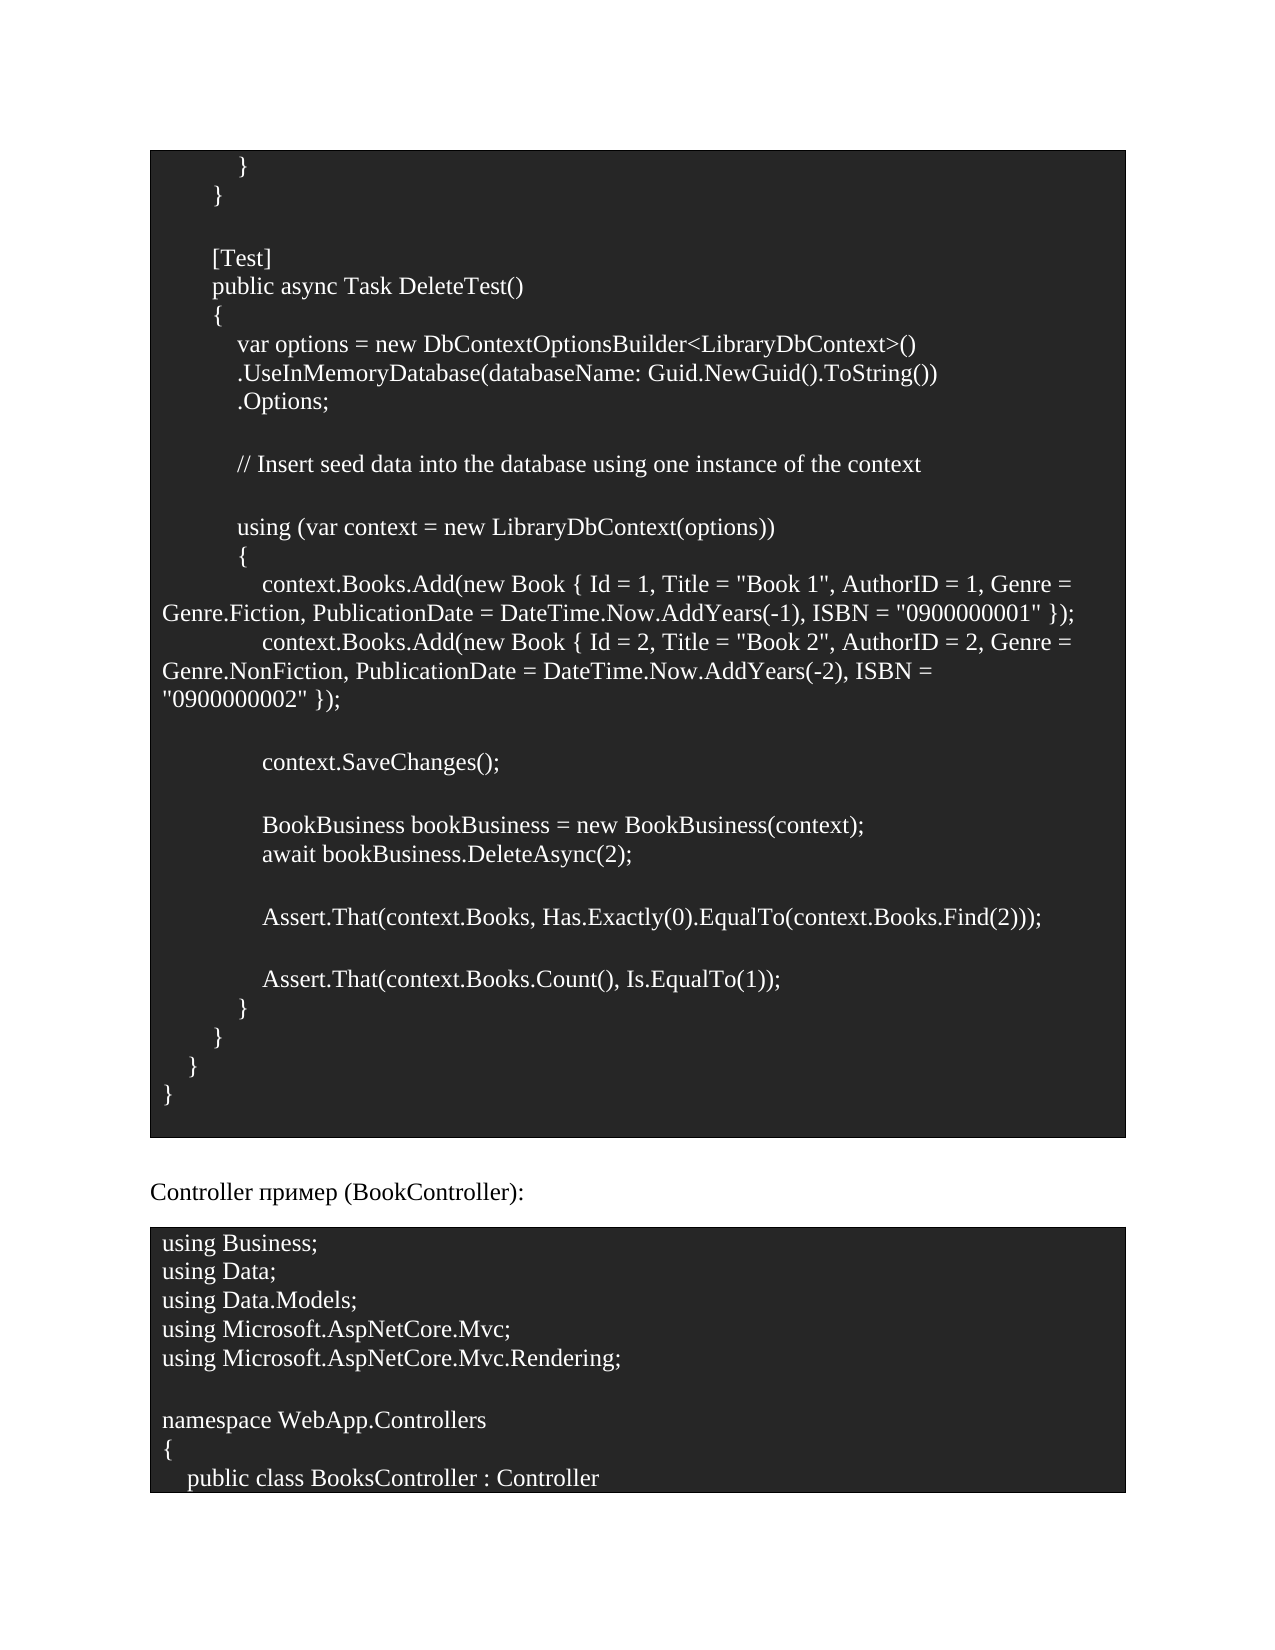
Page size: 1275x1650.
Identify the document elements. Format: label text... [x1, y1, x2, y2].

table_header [151, 1228, 1125, 1492]
text Controller пример (BookController): [150, 1138, 1125, 1205]
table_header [151, 151, 1125, 1137]
